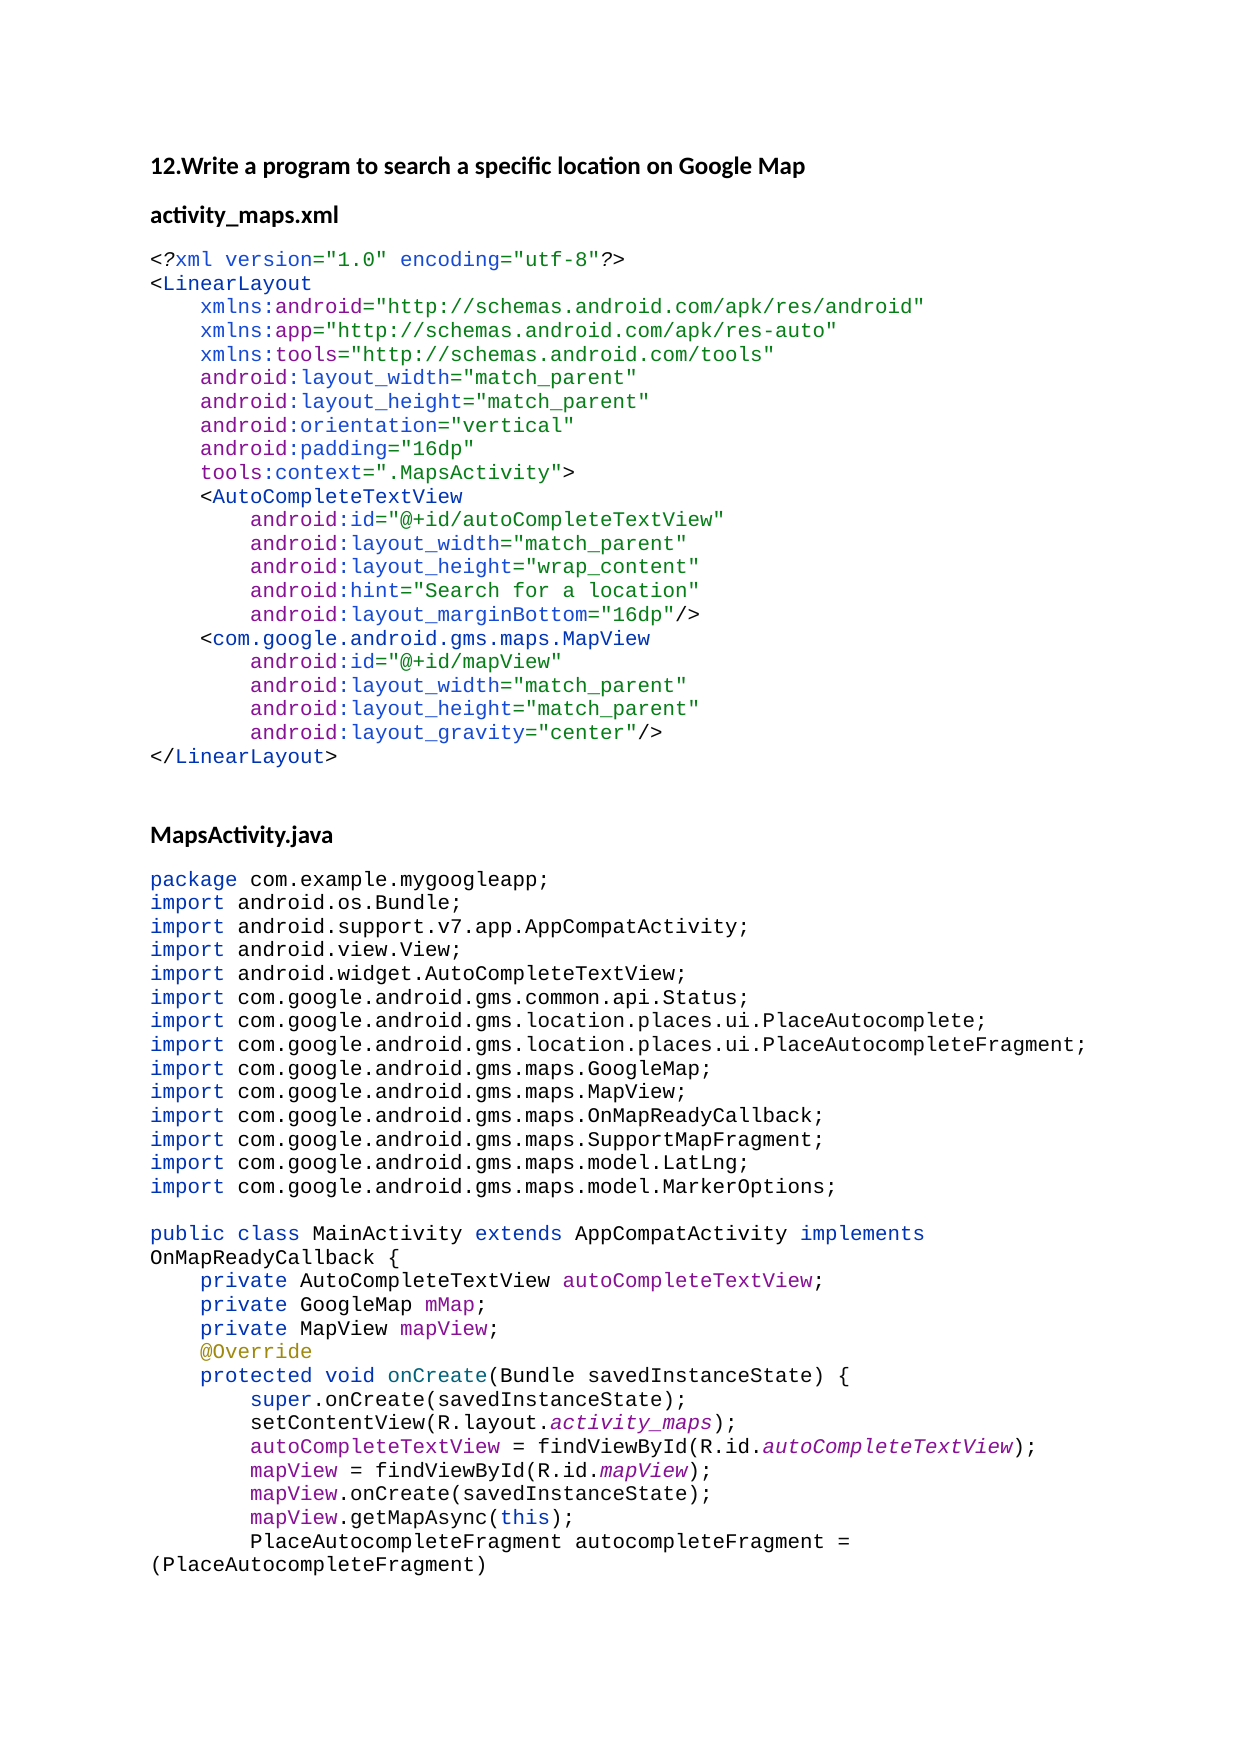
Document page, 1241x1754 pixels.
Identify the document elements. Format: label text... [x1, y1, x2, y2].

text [150, 1223, 1090, 1602]
text 12.Write a program to search a specific location on Google Map [150, 150, 1090, 181]
text activity_maps.xml [150, 199, 1090, 230]
text MapsActivity.java [150, 819, 1090, 849]
text package com.example.mygoogleapp; import android.os.Bundle; import android.support.v7.app.AppCompatActivity; import android.view.View; import android.widget.AutoCompleteTextView; import com.google.android.gms.common.api.Status; import com.google.android.gms.location.places.ui.PlaceAutocomplete; import com.google.android.gms.location.places.ui.PlaceAutocompleteFragment; import com.google.android.gms.maps.GoogleMap; import com.google.android.gms.maps.MapView; import com.google.android.gms.maps.OnMapReadyCallback; import com.google.android.gms.maps.SupportMapFragment; import com.google.android.gms.maps.model.LatLng; import com.google.android.gms.maps.model.MarkerOptions; [150, 868, 1090, 1223]
text <?xml version="1.0" encoding="utf-8"?> <LinearLayout xmlns:android="http://schemas.android.com/apk/res/android" xmlns:app="http://schemas.android.com/apk/res-auto" xmlns:tools="http://schemas.android.com/tools" android:layout_width="match_parent" android:layout_height="match_parent" android:orientation="vertical" android:padding="16dp" tools:context=".MapsActivity"> <AutoCompleteTextView android:id="@+id/autoCompleteTextView" android:layout_width="match_parent" android:layout_height="wrap_content" android:hint="Search for a location" android:layout_marginBottom="16dp"/> <com.google.android.gms.maps.MapView android:id="@+id/mapView" android:layout_width="match_parent" android:layout_height="match_parent" android:layout_gravity="center"/> </LinearLayout> [150, 249, 1090, 769]
